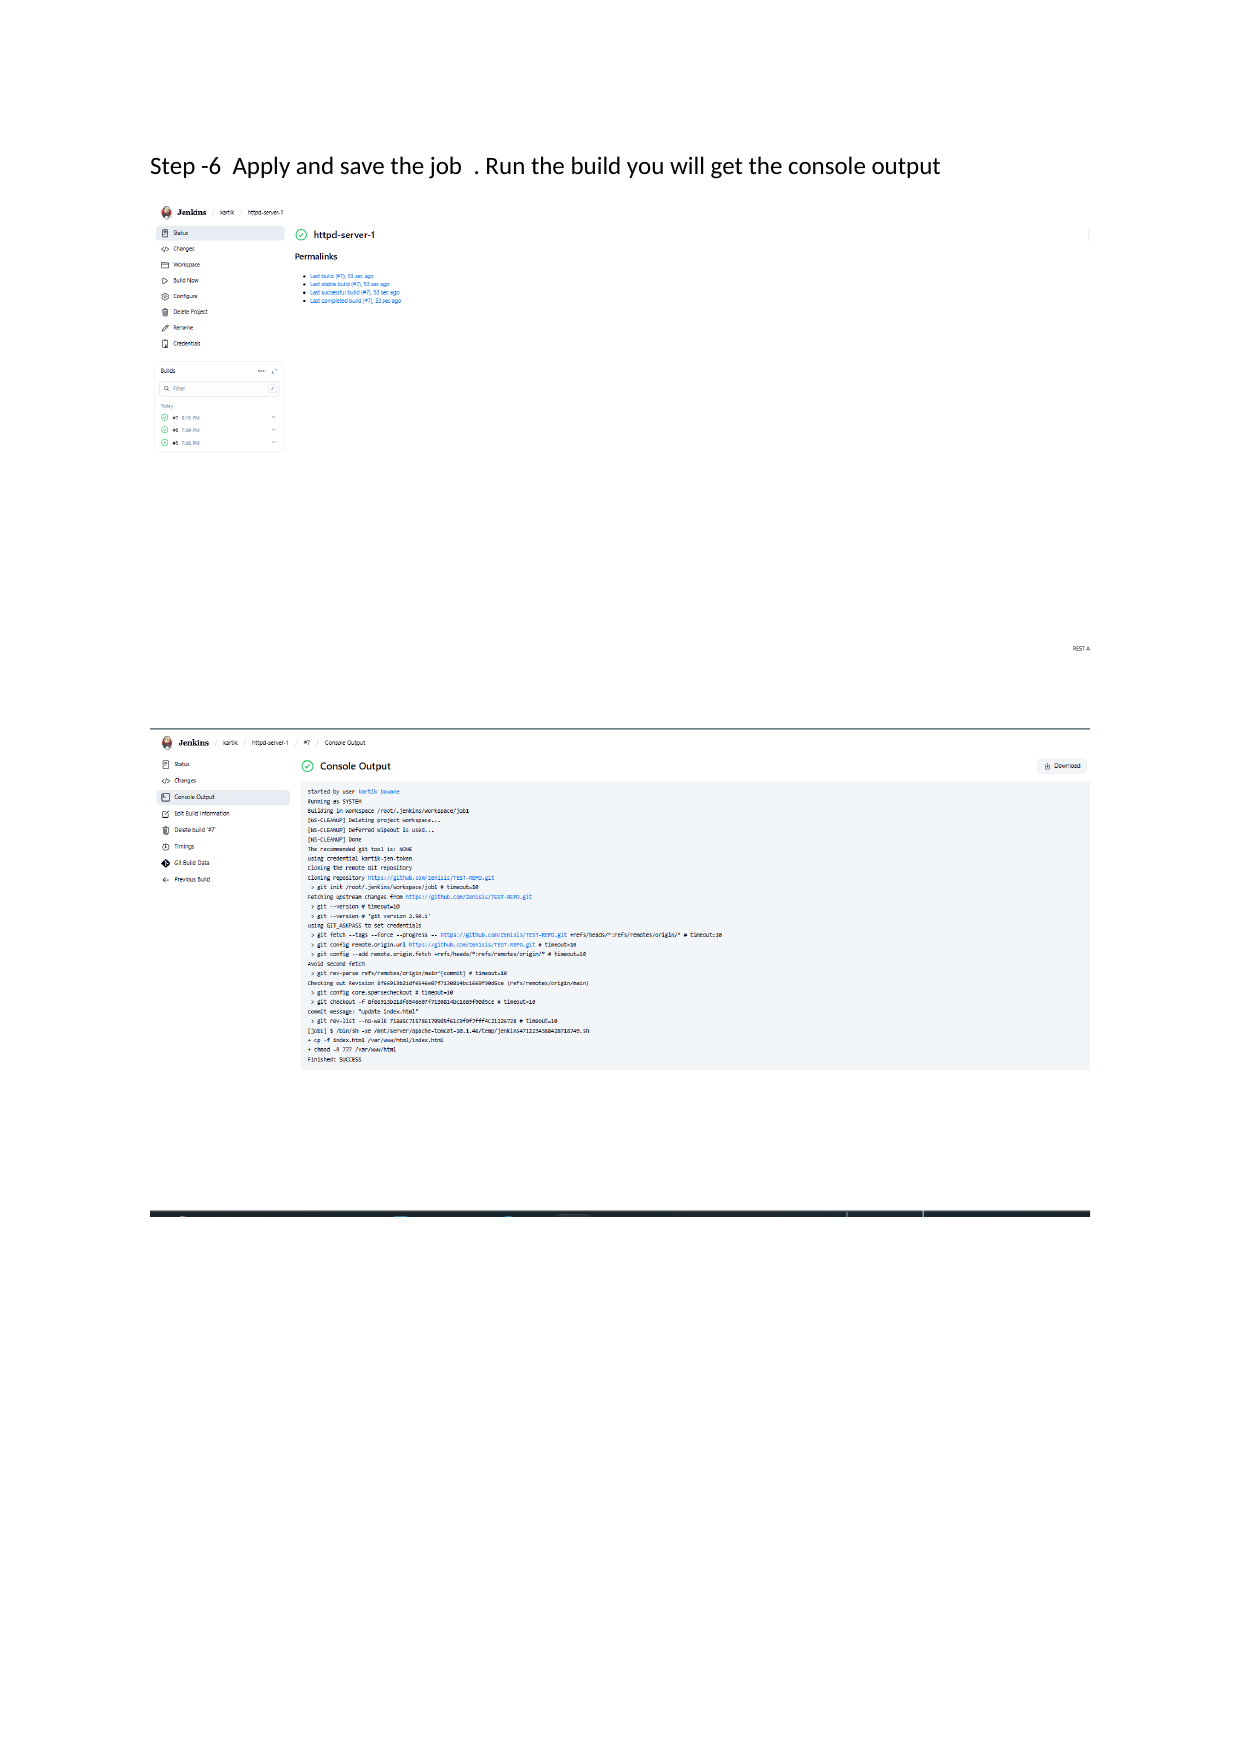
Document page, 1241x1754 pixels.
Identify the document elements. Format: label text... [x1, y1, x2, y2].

text Step -6 Apply and save the job . Run the build you will get the console output [150, 150, 1090, 181]
picture [150, 728, 1091, 1217]
picture [150, 201, 1091, 656]
